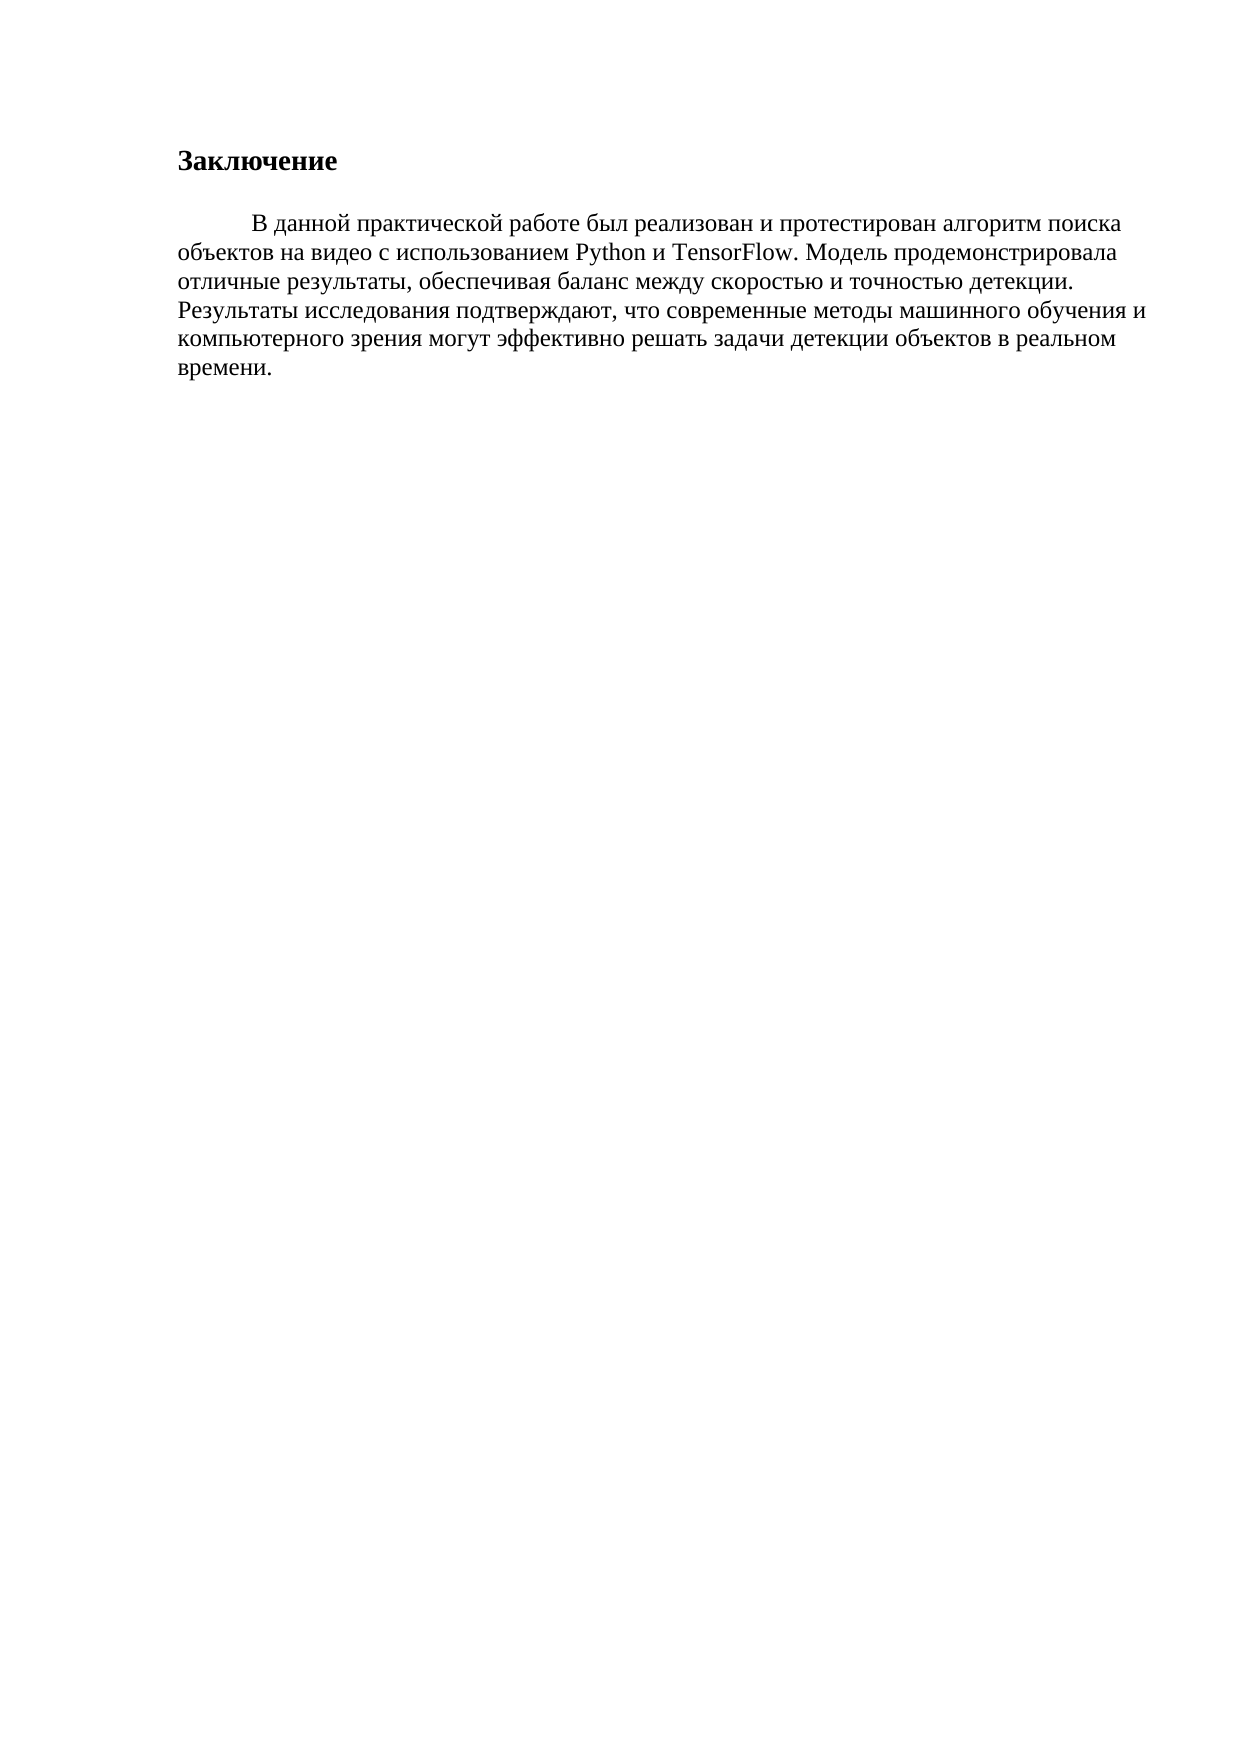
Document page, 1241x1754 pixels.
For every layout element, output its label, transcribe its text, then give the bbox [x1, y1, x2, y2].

subtitle Заключение [177, 143, 1152, 177]
text В данной практической работе был реализован и протестирован алгоритм поиска объектов на видео с использованием Python и TensorFlow. Модель продемонстрировала отличные результаты, обеспечивая баланс между скоростью и точностью детекции. Результаты исследования подтверждают, что современные методы машинного обучения и компьютерного зрения могут эффективно решать задачи детекции объектов в реальном времени. [177, 208, 1152, 381]
